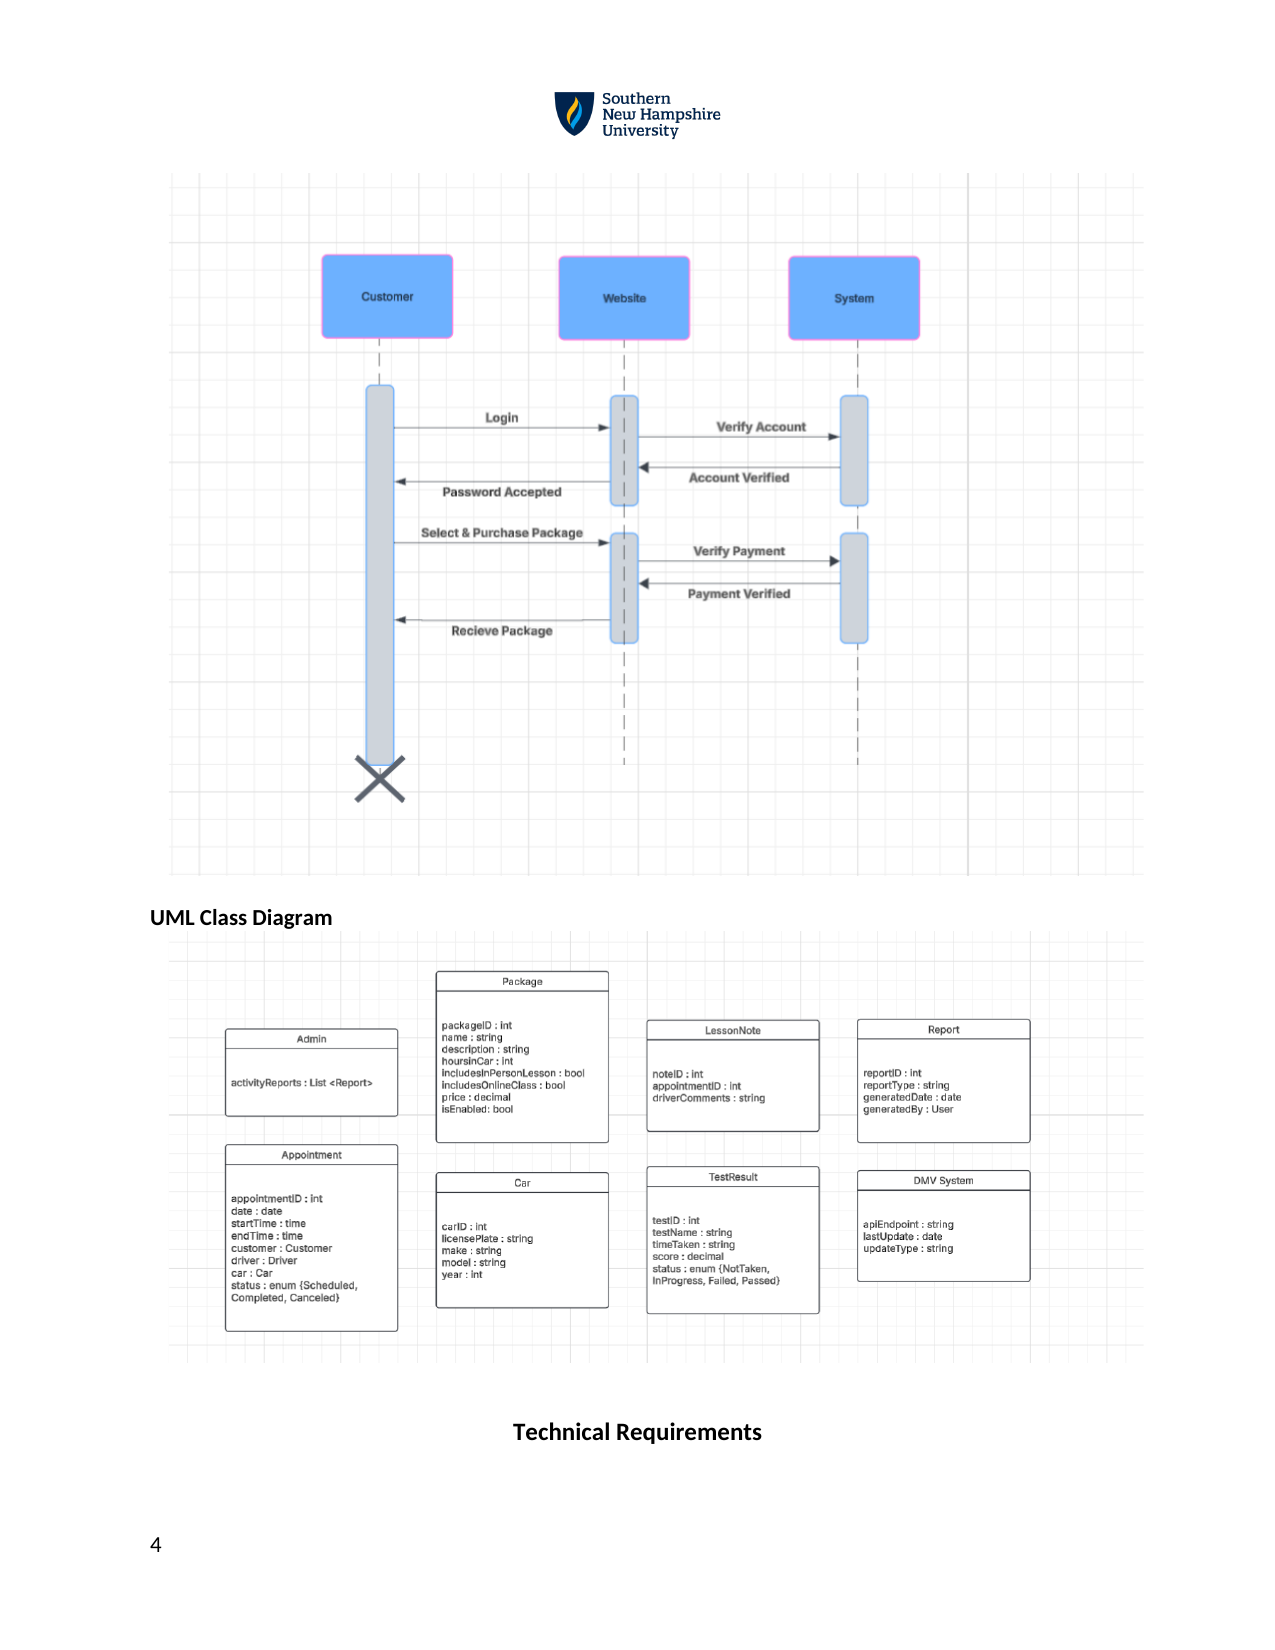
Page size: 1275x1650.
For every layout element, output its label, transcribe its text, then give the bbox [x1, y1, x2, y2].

subtitle Technical Requirements [150, 1416, 1125, 1446]
subtitle UML Class Diagram [150, 903, 1125, 932]
picture [546, 75, 729, 154]
